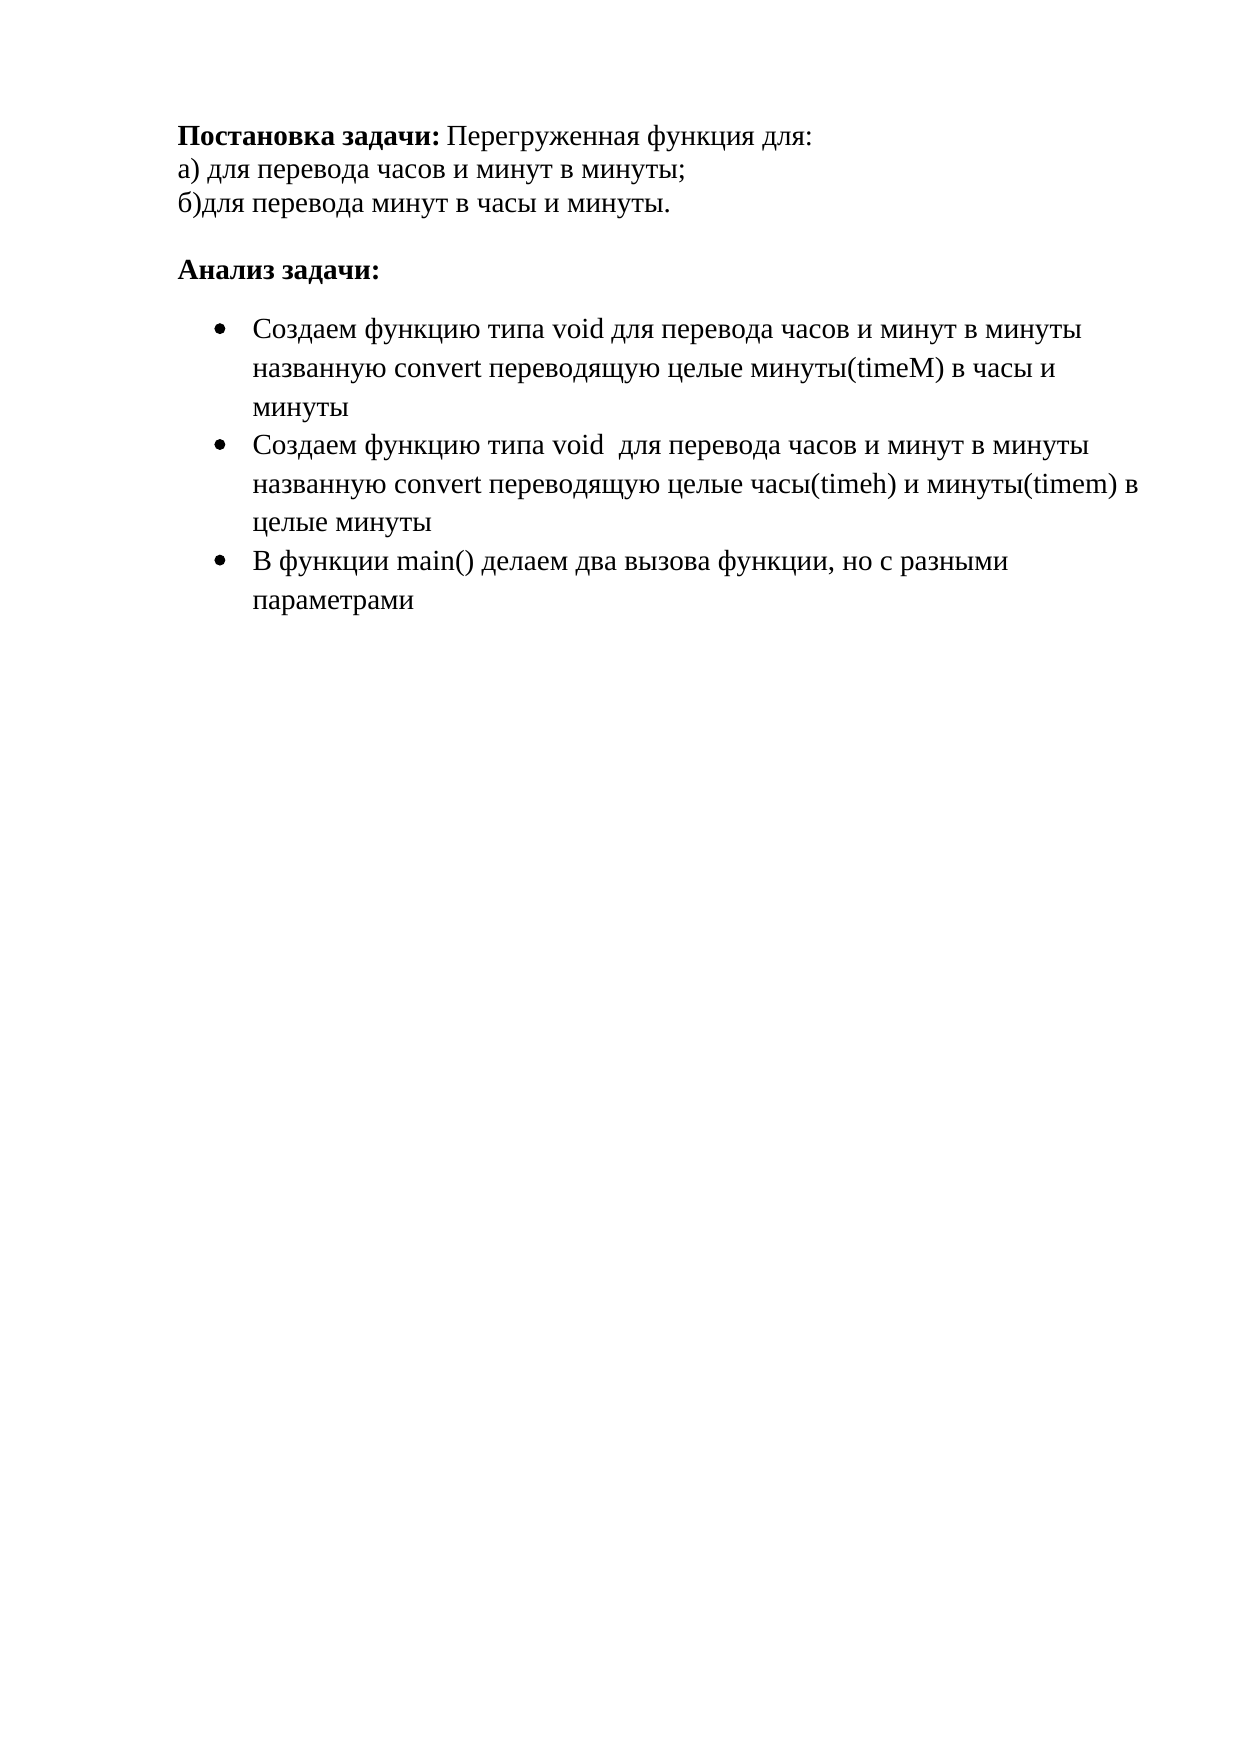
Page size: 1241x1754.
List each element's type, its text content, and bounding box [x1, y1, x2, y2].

list Создаем функцию типа void для перевода часов и минут в минуты названную convert переводящую целые минуты(timeM) в часы и минуты [215, 312, 1152, 422]
list Создаем функцию типа void для перевода часов и минут в минуты названную convert переводящую целые часы(timeh) и минуты(timem) в целые минуты [215, 427, 1152, 538]
text Постановка задачи: Перегруженная функция для: [177, 118, 1152, 152]
text б)для перевода минут в часы и минуты. [177, 185, 1152, 219]
text а) для перевода часов и минут в минуты; [177, 152, 1152, 185]
list В функции main() делаем два вызова функции, но с разными параметрами [215, 543, 1152, 615]
text Анализ задачи: [177, 252, 1152, 286]
